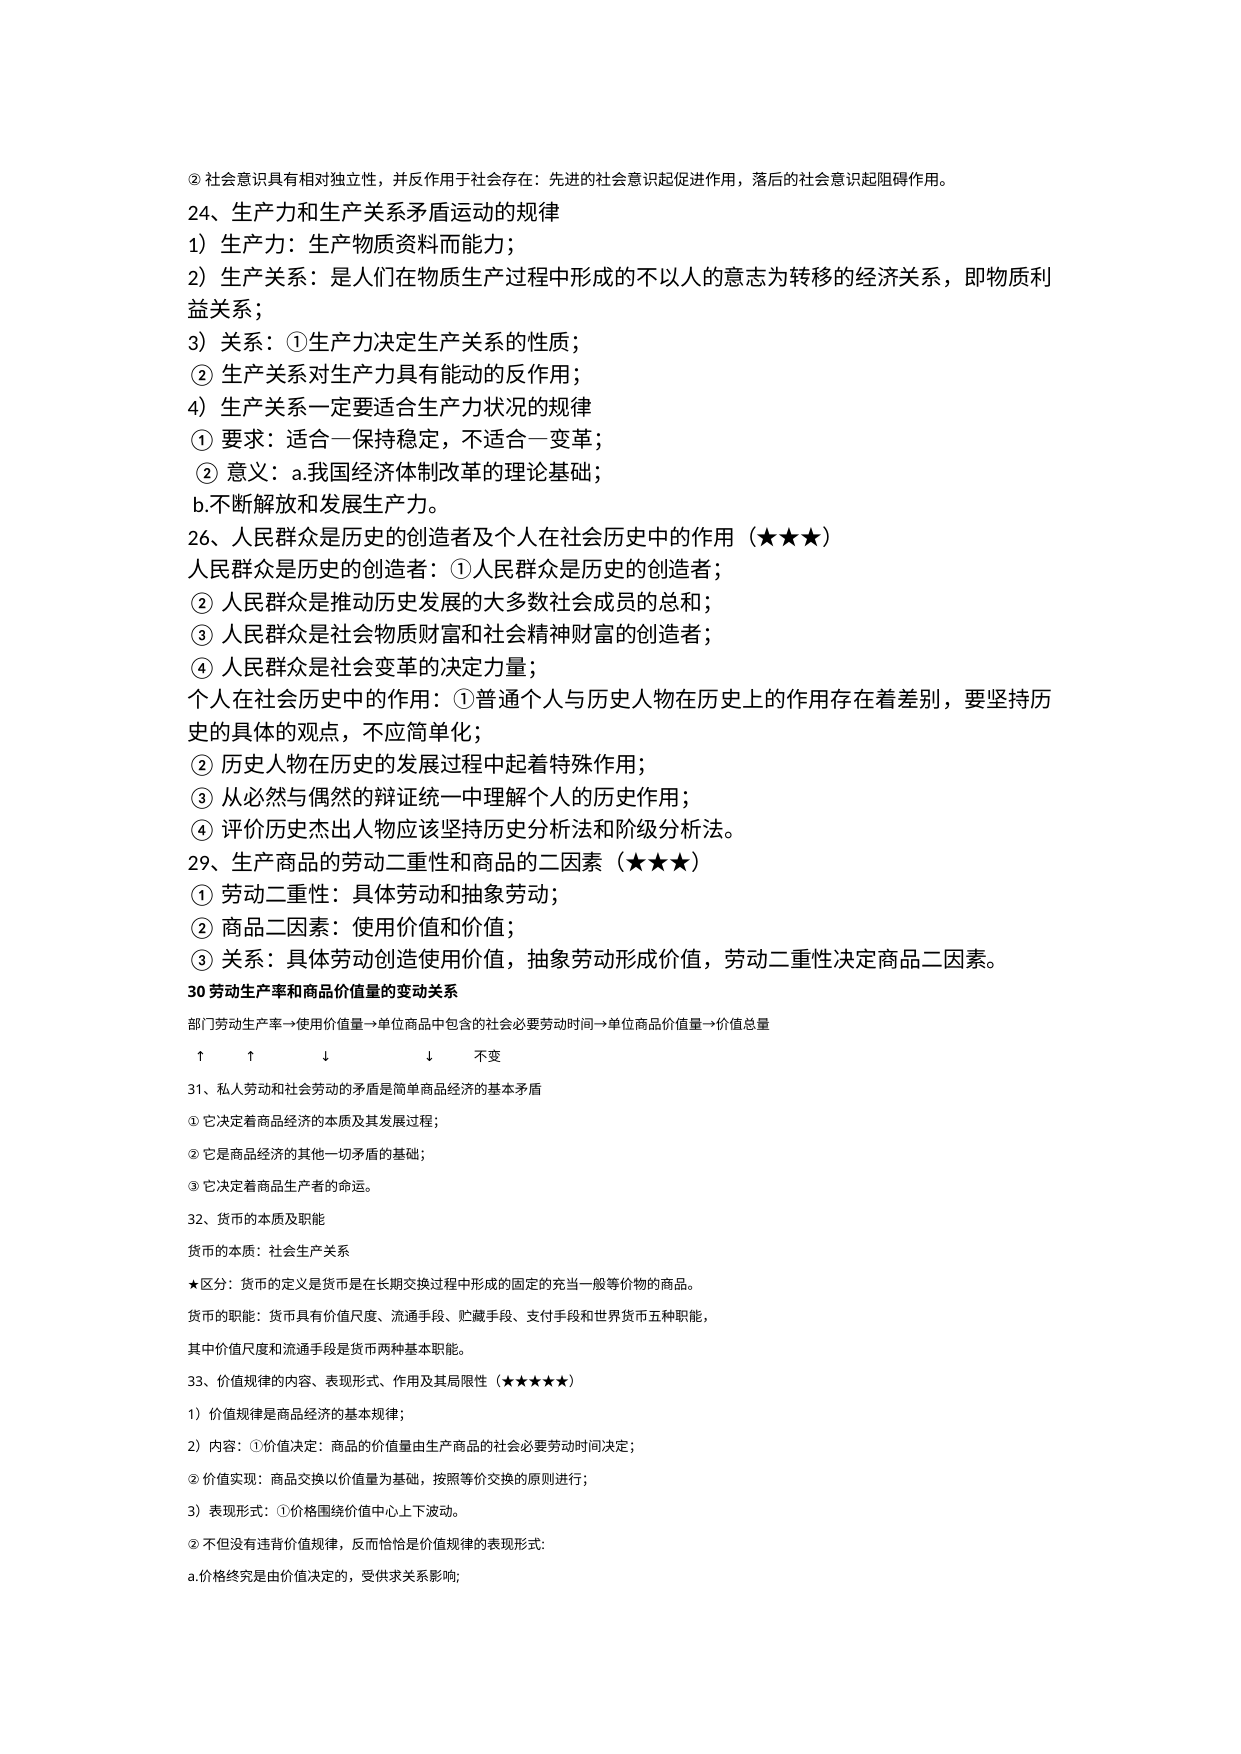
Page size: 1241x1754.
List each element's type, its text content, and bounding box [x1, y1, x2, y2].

text ④评价历史杰出人物应该坚持历史分析法和阶级分析法。 [187, 812, 1053, 844]
text 货币的本质：社会生产关系 [187, 1234, 1053, 1267]
text b.不断解放和发展生产力。 [187, 487, 1053, 519]
text ①它决定着商品经济的本质及其发展过程； [187, 1104, 1053, 1137]
text 29、生产商品的劳动二重性和商品的二因素（★★★） [187, 844, 1053, 877]
text 人民群众是历史的创造者：①人民群众是历史的创造者； [187, 552, 1053, 584]
text ↑ ↑ ↓ ↓ 不变 [187, 1039, 1053, 1072]
text ③从必然与偶然的辩证统一中理解个人的历史作用； [187, 779, 1053, 812]
text ①劳动二重性：具体劳动和抽象劳动； [187, 877, 1053, 909]
text 货币的职能：货币具有价值尺度、流通手段、贮藏手段、支付手段和世界货币五种职能， [187, 1299, 1053, 1332]
text ②人民群众是推动历史发展的大多数社会成员的总和； [187, 584, 1053, 617]
text 30劳动生产率和商品价值量的变动关系 [187, 974, 1053, 1007]
text 3）关系：①生产力决定生产关系的性质； [187, 324, 1053, 357]
text 26、人民群众是历史的创造者及个人在社会历史中的作用（★★★） [187, 519, 1053, 552]
text ③关系：具体劳动创造使用价值，抽象劳动形成价值，劳动二重性决定商品二因素。 [187, 942, 1053, 974]
text ②生产关系对生产力具有能动的反作用； [187, 357, 1053, 389]
text ②价值实现：商品交换以价值量为基础，按照等价交换的原则进行； [187, 1462, 1053, 1494]
text ③它决定着商品生产者的命运。 [187, 1169, 1053, 1202]
text ★区分：货币的定义是货币是在长期交换过程中形成的固定的充当一般等价物的商品。 [187, 1267, 1053, 1299]
text 4）生产关系一定要适合生产力状况的规律 [187, 389, 1053, 422]
text 1）价值规律是商品经济的基本规律； [187, 1397, 1053, 1429]
text ②历史人物在历史的发展过程中起着特殊作用； [187, 747, 1053, 779]
text ④人民群众是社会变革的决定力量； [187, 649, 1053, 682]
text 1）生产力：生产物质资料而能力； [187, 227, 1053, 259]
text ②不但没有违背价值规律，反而恰恰是价值规律的表现形式: [187, 1527, 1053, 1559]
text a.价格终究是由价值决定的，受供求关系影响; [187, 1559, 1053, 1592]
text ③人民群众是社会物质财富和社会精神财富的创造者； [187, 617, 1053, 649]
text ②意义：a.我国经济体制改革的理论基础； [187, 454, 1053, 487]
text 个人在社会历史中的作用：①普通个人与历史人物在历史上的作用存在着差别，要坚持历史的具体的观点，不应简单化； [187, 682, 1053, 747]
text 2）生产关系：是人们在物质生产过程中形成的不以人的意志为转移的经济关系，即物质利益关系； [187, 259, 1053, 324]
text 24、生产力和生产关系矛盾运动的规律 [187, 194, 1053, 227]
text 33、价值规律的内容、表现形式、作用及其局限性（★★★★★） [187, 1364, 1053, 1397]
text 3）表现形式：①价格围绕价值中心上下波动。 [187, 1494, 1053, 1527]
text 2）内容：①价值决定：商品的价值量由生产商品的社会必要劳动时间决定； [187, 1429, 1053, 1462]
text 部门劳动生产率→使用价值量→单位商品中包含的社会必要劳动时间→单位商品价值量→价值总量 [187, 1007, 1053, 1039]
text 其中价值尺度和流通手段是货币两种基本职能。 [187, 1332, 1053, 1364]
text ①要求：适合—保持稳定，不适合—变革； [187, 422, 1053, 454]
text 31、私人劳动和社会劳动的矛盾是简单商品经济的基本矛盾 [187, 1072, 1053, 1104]
text ②它是商品经济的其他一切矛盾的基础； [187, 1137, 1053, 1169]
text ②商品二因素：使用价值和价值； [187, 909, 1053, 942]
text ②社会意识具有相对独立性，并反作用于社会存在：先进的社会意识起促进作用，落后的社会意识起阻碍作用。 [187, 162, 1053, 194]
text 32、货币的本质及职能 [187, 1202, 1053, 1234]
